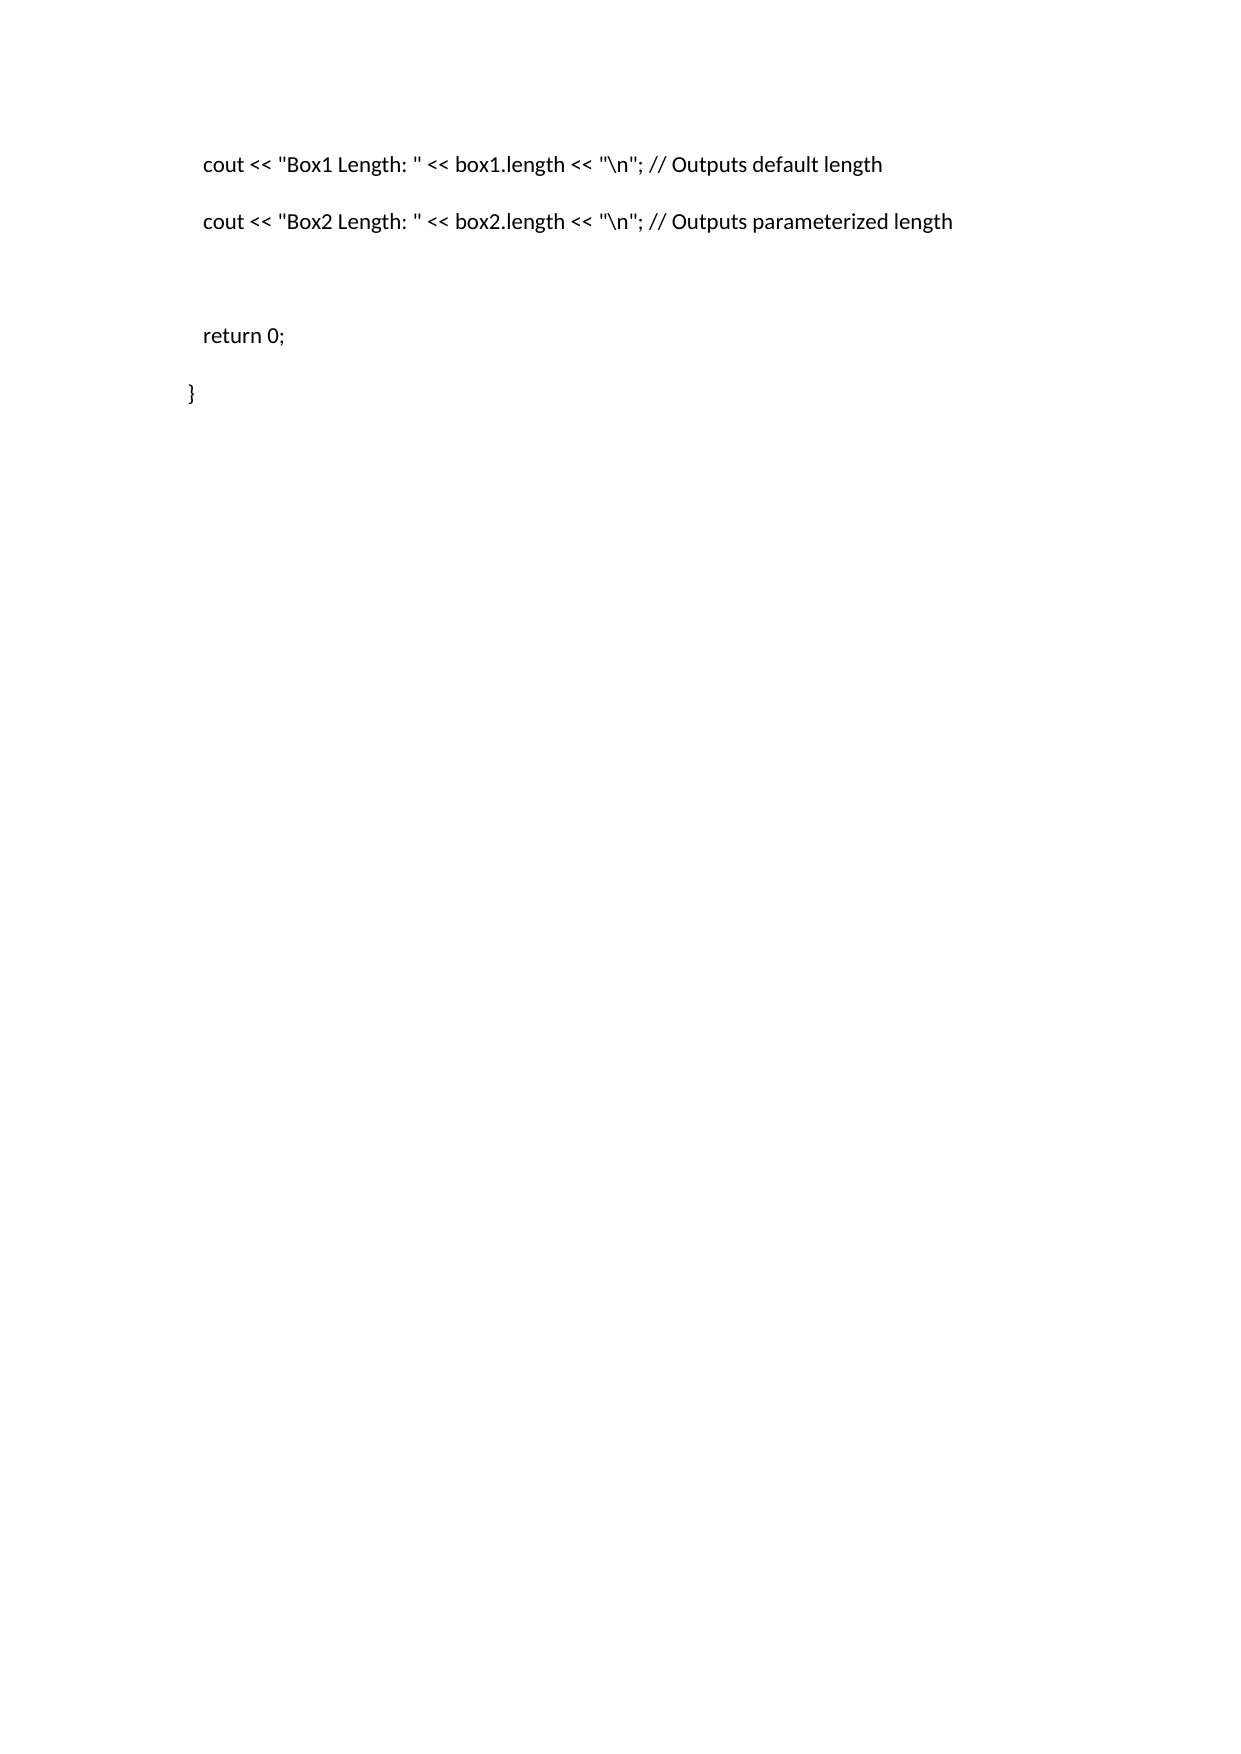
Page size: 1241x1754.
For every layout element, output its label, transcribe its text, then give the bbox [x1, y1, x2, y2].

text return 0; [187, 322, 1090, 349]
text cout << "Box1 Length: " << box1.length << "\n"; // Outputs default length [187, 150, 1090, 178]
text } [187, 379, 1090, 407]
text cout << "Box2 Length: " << box2.length << "\n"; // Outputs parameterized length [187, 207, 1090, 235]
